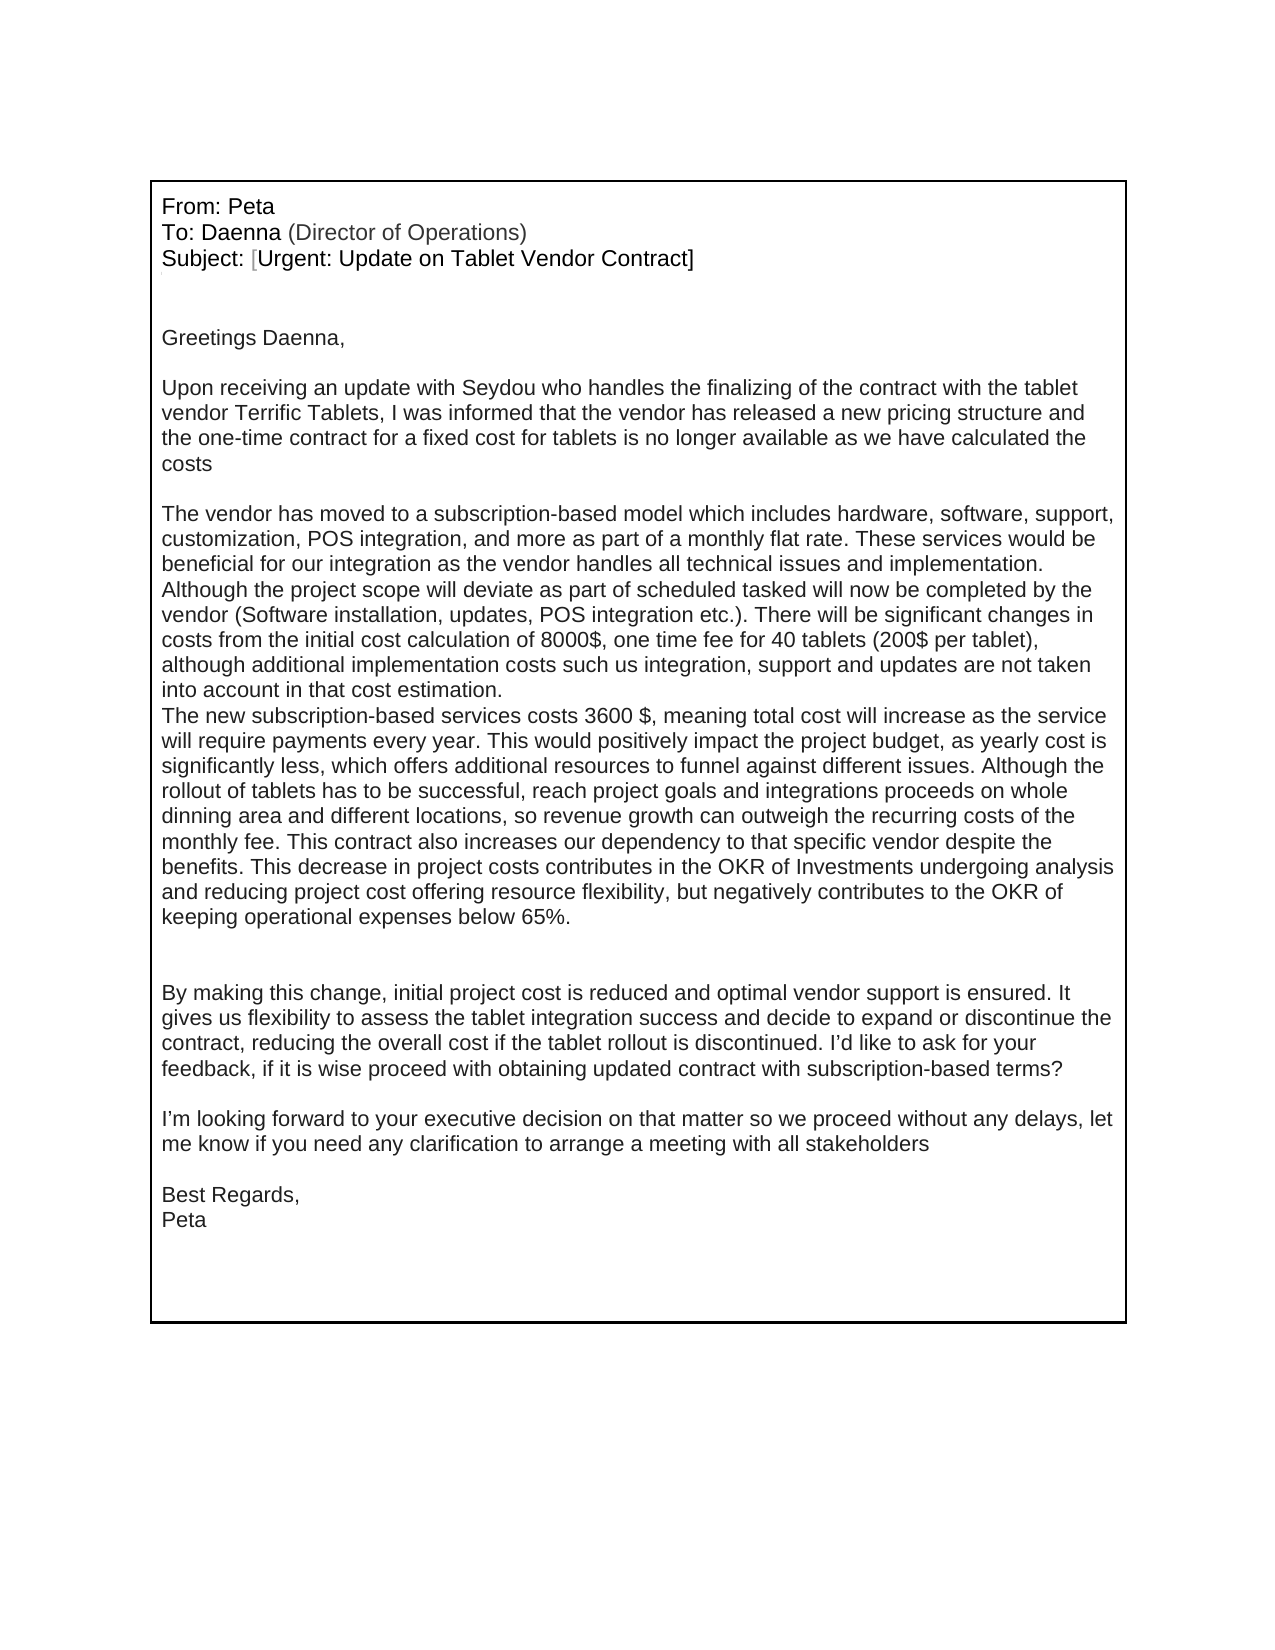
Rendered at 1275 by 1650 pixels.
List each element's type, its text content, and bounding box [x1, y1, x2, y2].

table_header From: Peta To: Daenna (Director of Operations) Subject: [Urgent: Update on Tablet Vendor Contract] Greetings Daenna, Upon receiving an update with Seydou who handles the finalizing of the contract with the tablet vendor Terrific Tablets, I was informed that the vendor has released a new pricing structure and the one-time contract for a fixed cost for tablets is no longer available as we have calculated the costs The vendor has moved to a subscription-based model which includes hardware, software, support, customization, POS integration, and more as part of a monthly flat rate. These services would be beneficial for our integration as the vendor handles all technical issues and implementation. Although the project scope will deviate as part of scheduled tasked will now be completed by the vendor (Software installation, updates, POS integration etc.). There will be significant changes in costs from the initial cost calculation of 8000$, one time fee for 40 tablets (200$ per tablet), although additional implementation costs such us integration, support and updates are not taken into account in that cost estimation. The new subscription-based services costs 3600 $, meaning total cost will increase as the service will require payments every year. This would positively impact the project budget, as yearly cost is significantly less, which offers additional resources to funnel against different issues. Although the rollout of tablets has to be successful, reach project goals and integrations proceeds on whole dinning area and different locations, so revenue growth can outweigh the recurring costs of the monthly fee. This contract also increases our dependency to that specific vendor despite the benefits. This decrease in project costs contributes in the OKR of Investments undergoing analysis and reducing project cost offering resource flexibility, but negatively contributes to the OKR of keeping operational expenses below 65%. By making this change, initial project cost is reduced and optimal vendor support is ensured. It gives us flexibility to assess the tablet integration success and decide to expand or discontinue the contract, reducing the overall cost if the tablet rollout is discontinued. I’d like to ask for your feedback, if it is wise proceed with obtaining updated contract with subscription-based terms? I’m looking forward to your executive decision on that matter so we proceed without any delays, let me know if you need any clarification to arrange a meeting with all stakeholders Best Regards, Peta [152, 182, 1125, 1321]
